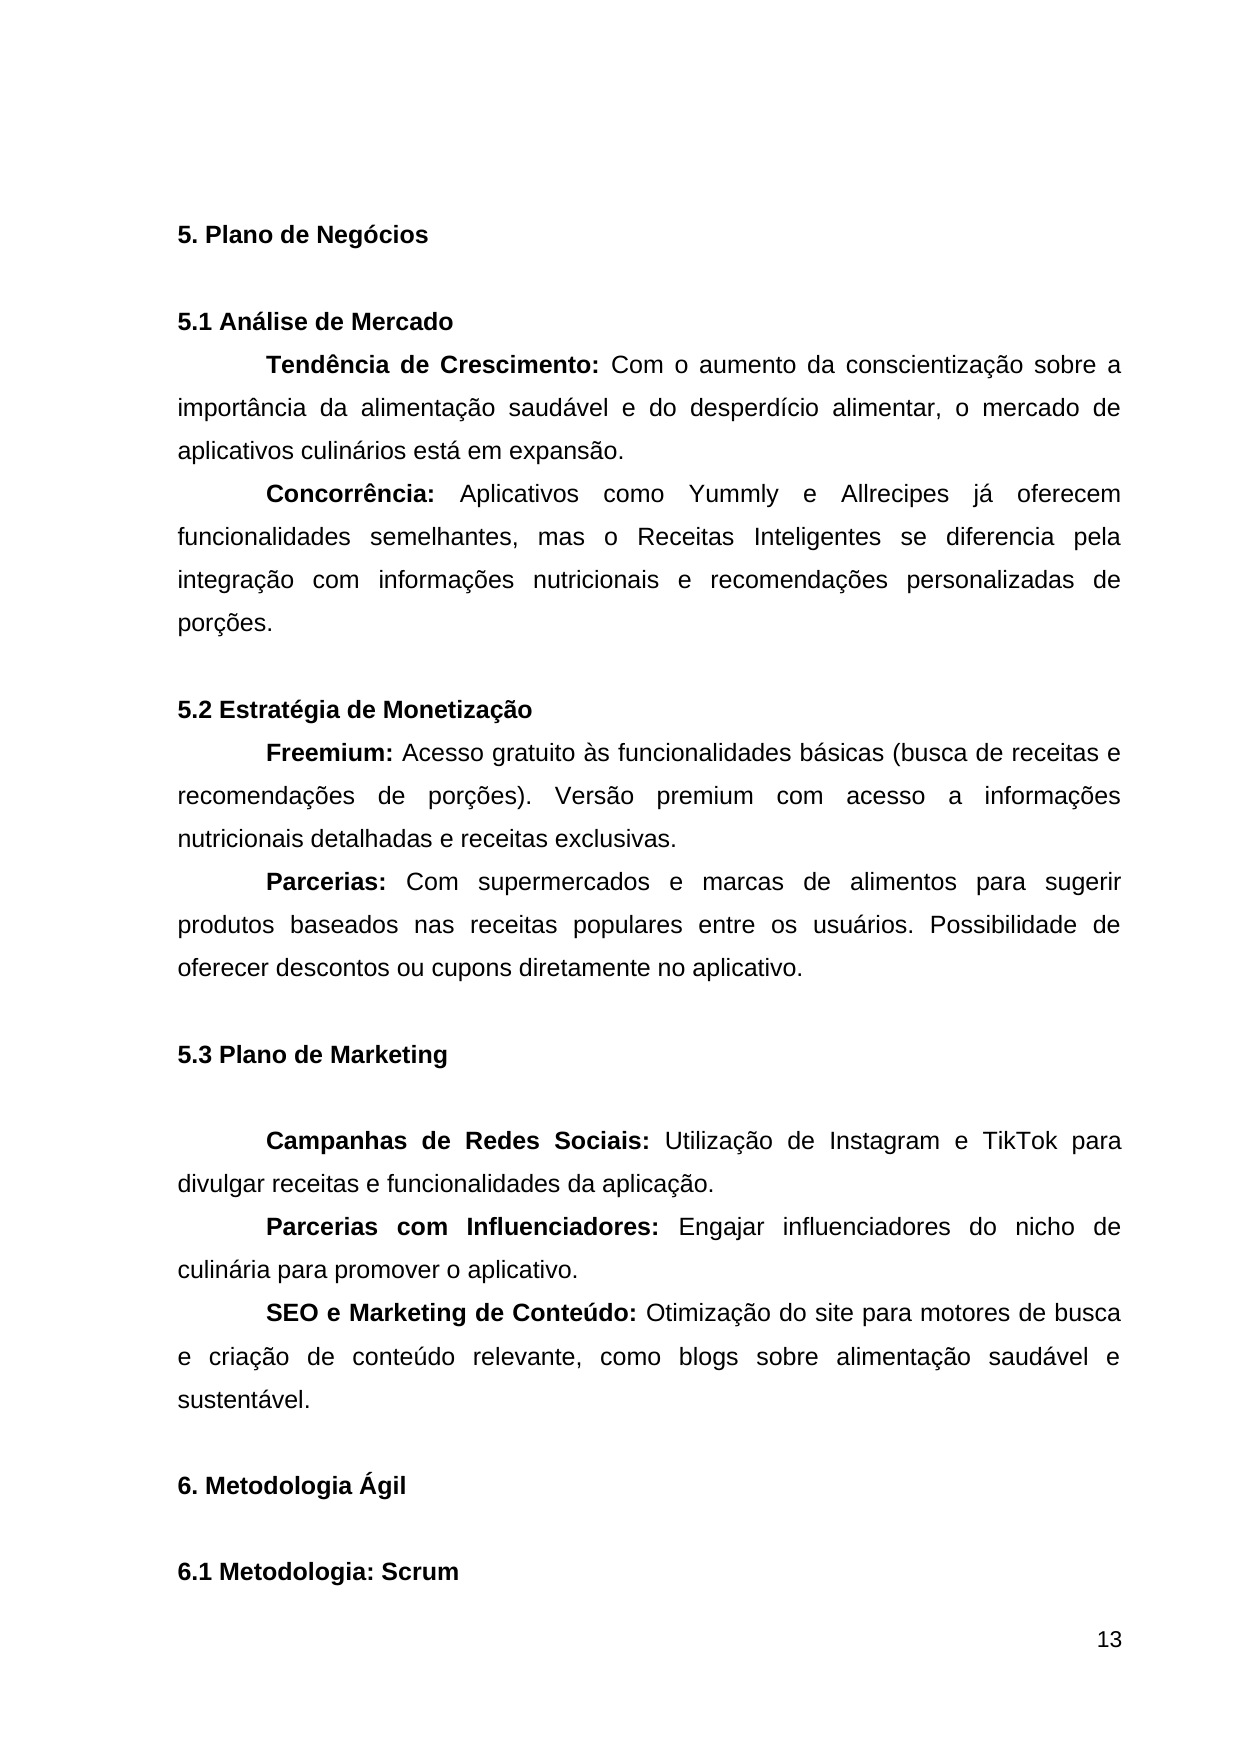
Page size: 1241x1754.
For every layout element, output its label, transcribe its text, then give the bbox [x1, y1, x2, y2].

text Parcerias com Influenciadores: Engajar influenciadores do nicho de culinária para promover o aplicativo. [177, 1212, 1122, 1284]
text Tendência de Crescimento: Com o aumento da conscientização sobre a importância da alimentação saudável e do desperdício alimentar, o mercado de aplicativos culinários está em expansão. [177, 350, 1122, 465]
text Parcerias: Com supermercados e marcas de alimentos para sugerir produtos baseados nas receitas populares entre os usuários. Possibilidade de oferecer descontos ou cupons diretamente no aplicativo. [177, 867, 1122, 982]
text 6.1 Metodologia: Scrum [177, 1557, 1122, 1586]
text Concorrência: Aplicativos como Yummly e Allrecipes já oferecem funcionalidades semelhantes, mas o Receitas Inteligentes se diferencia pela integração com informações nutricionais e recomendações personalizadas de porções. [177, 479, 1122, 637]
text Campanhas de Redes Sociais: Utilização de Instagram e TikTok para divulgar receitas e funcionalidades da aplicação. [177, 1126, 1122, 1198]
text SEO e Marketing de Conteúdo: Otimização do site para motores de busca e criação de conteúdo relevante, como blogs sobre alimentação saudável e sustentável. [177, 1298, 1122, 1413]
text 5.1 Análise de Mercado [177, 307, 1122, 335]
text 5.2 Estratégia de Monetização [177, 695, 1122, 723]
text 6. Metodologia Ágil [177, 1471, 1122, 1500]
text 5. Plano de Negócios [177, 220, 1122, 249]
text Freemium: Acesso gratuito às funcionalidades básicas (busca de receitas e recomendações de porções). Versão premium com acesso a informações nutricionais detalhadas e receitas exclusivas. [177, 738, 1122, 853]
text 5.3 Plano de Marketing [177, 1040, 1122, 1068]
